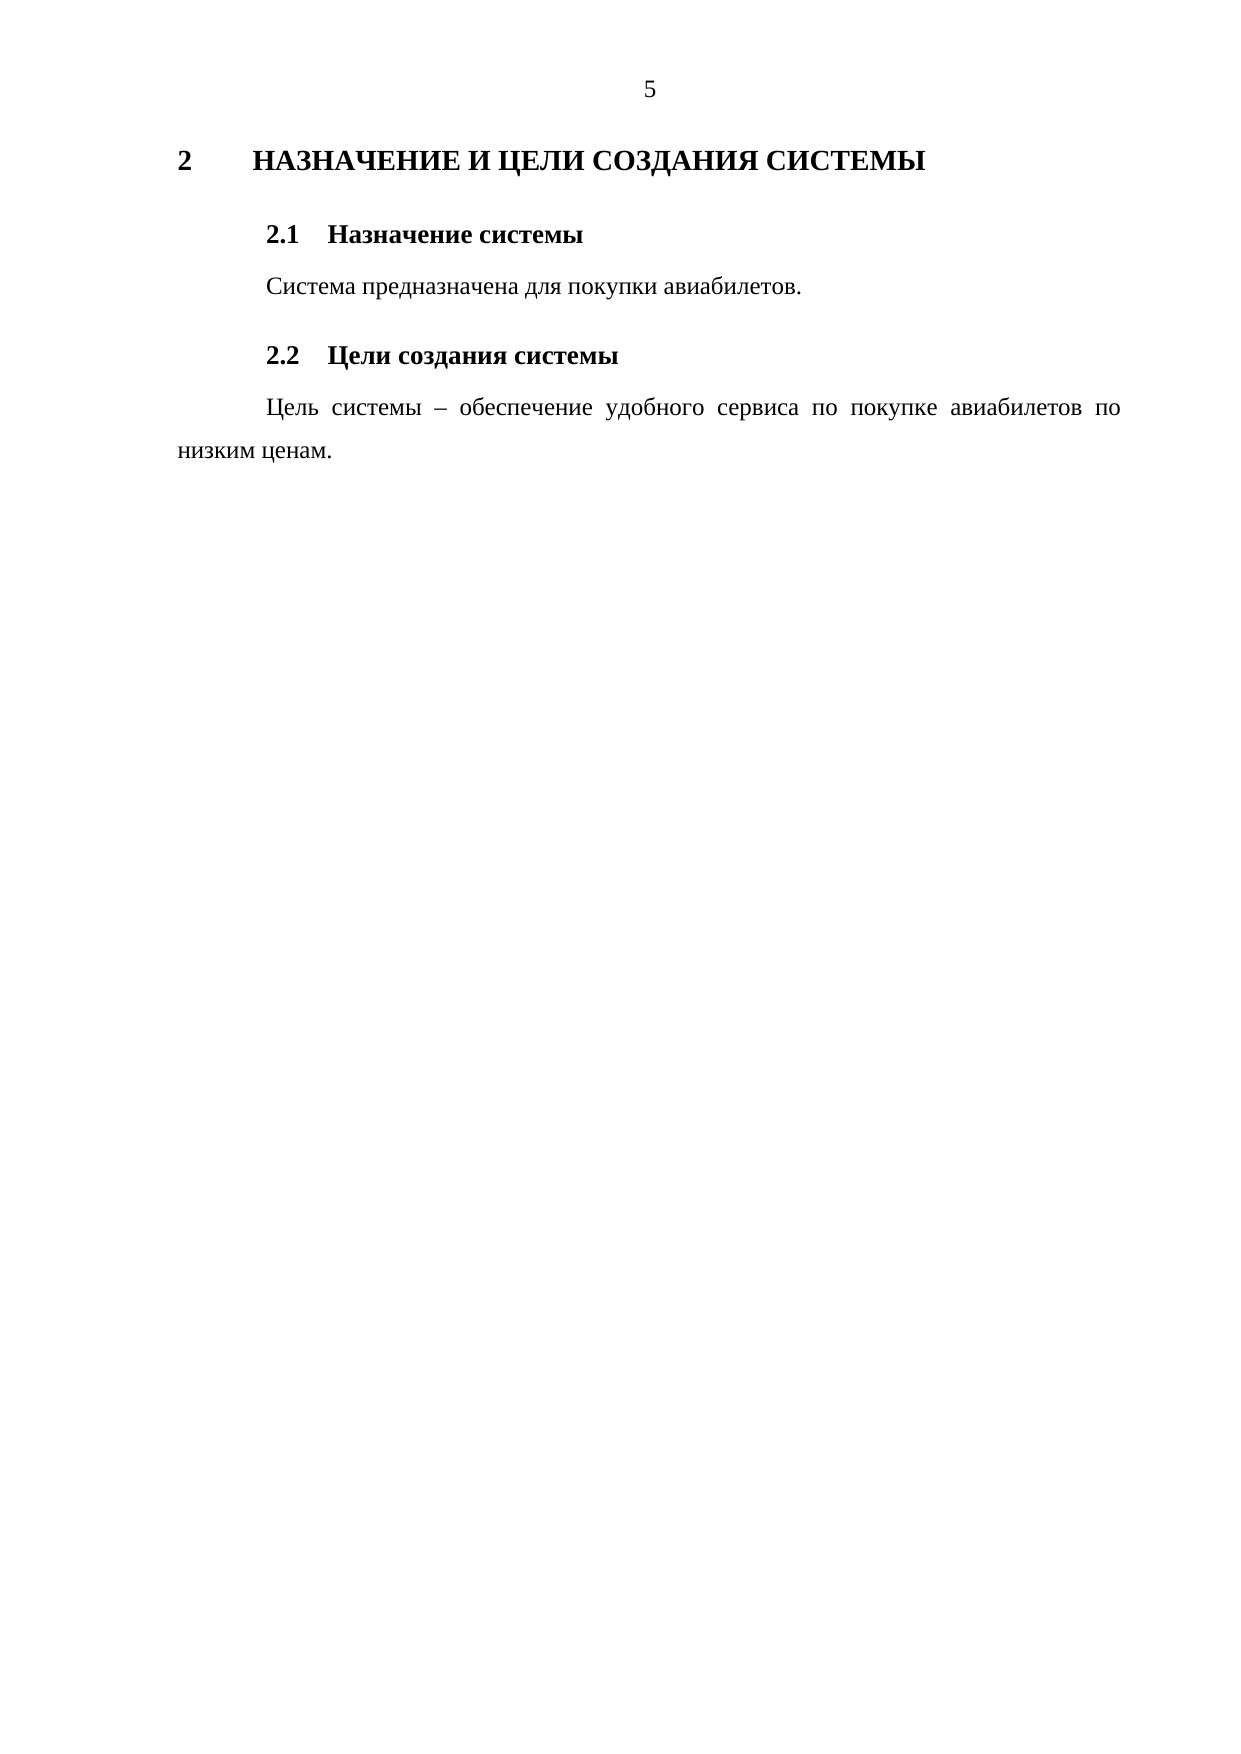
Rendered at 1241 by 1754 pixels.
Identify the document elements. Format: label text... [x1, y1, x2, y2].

text Цель системы – обеспечение удобного сервиса по покупке авиабилетов по низким ценам. [177, 392, 1122, 464]
text Система предназначена для покупки авиабилетов. [177, 271, 1122, 300]
list НАЗНАЧЕНИЕ И ЦЕЛИ СОЗДАНИЯ СИСТЕМЫ [177, 143, 1122, 177]
list Цели создания системы [266, 339, 1122, 371]
list Назначение системы [266, 218, 1122, 249]
